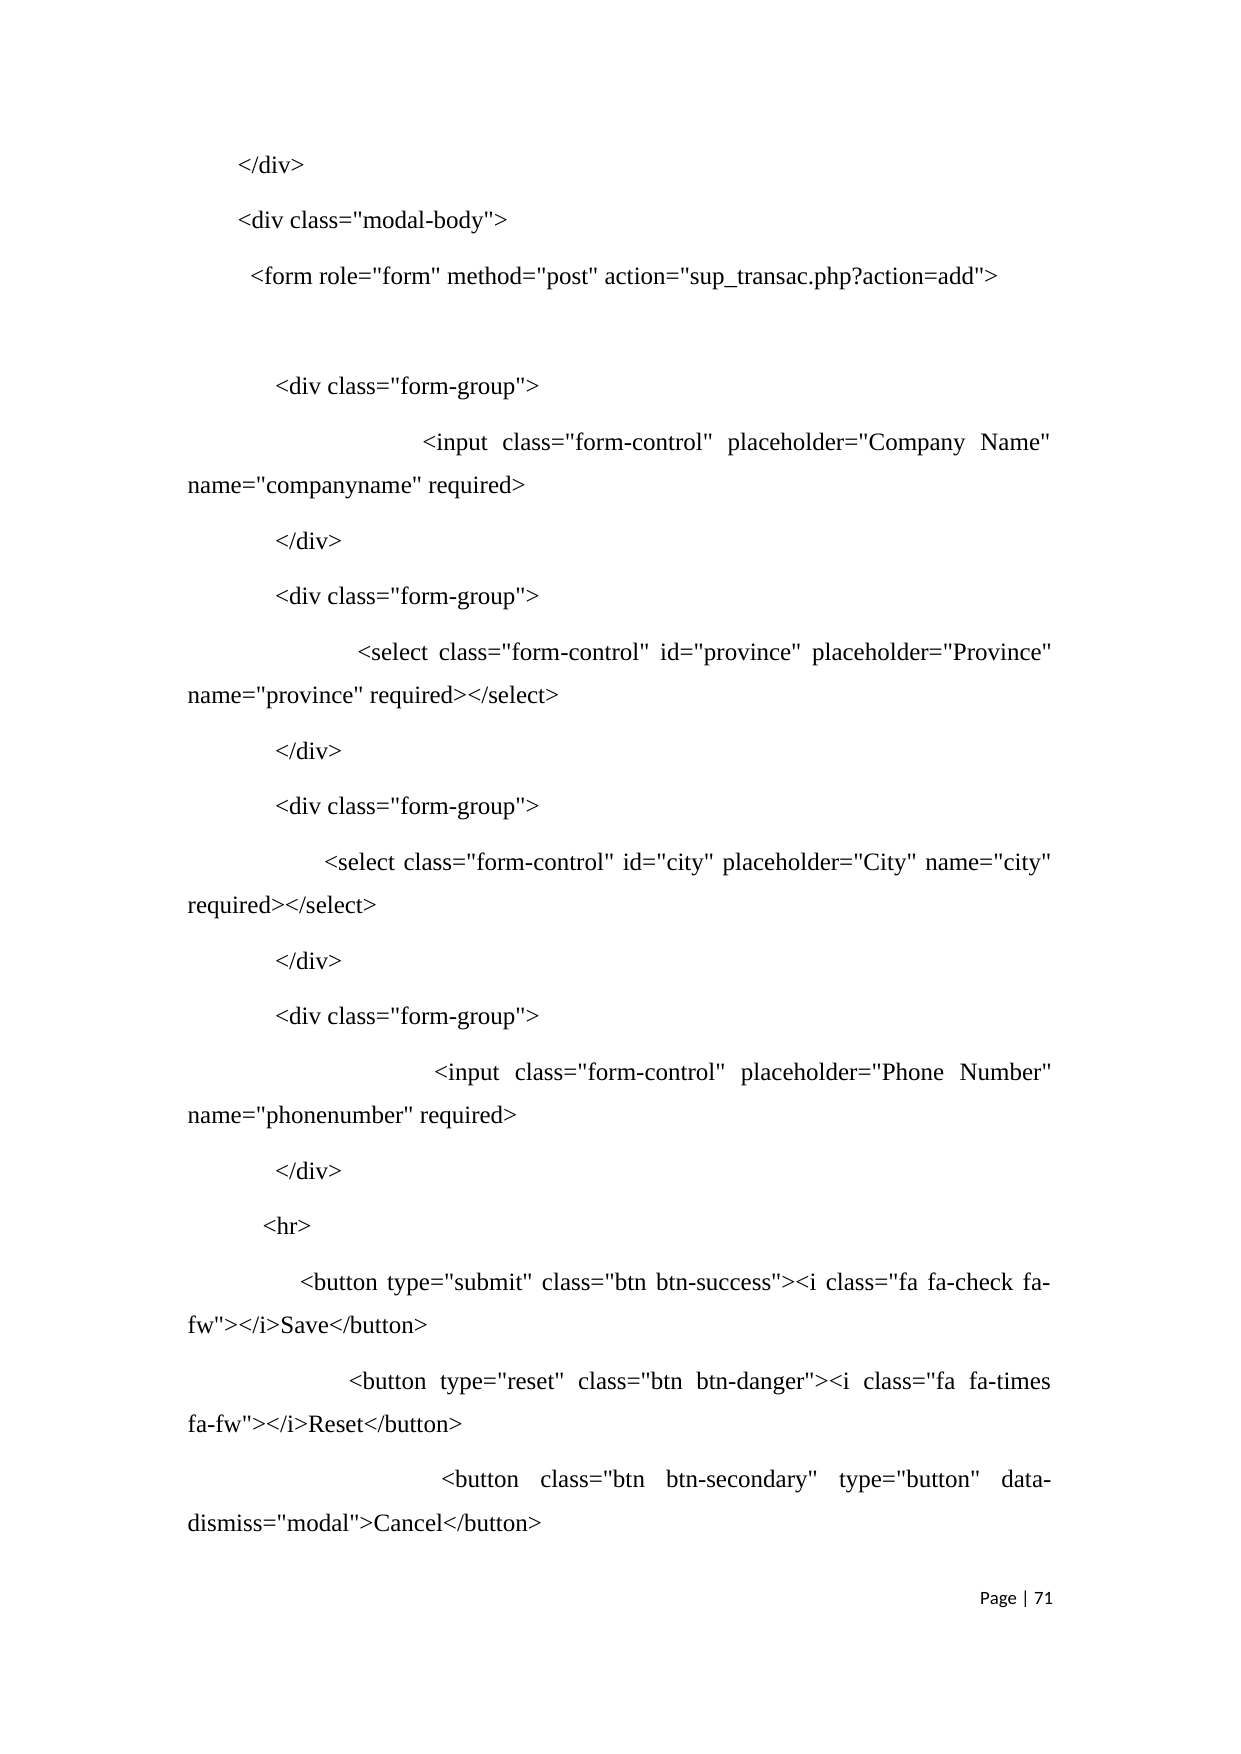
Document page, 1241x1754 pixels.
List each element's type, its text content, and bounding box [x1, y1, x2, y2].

text <div class="form-group"> [187, 371, 1053, 400]
text <button type="reset" class="btn btn-danger"><i class="fa fa-times fa-fw"></i>Reset</button> [187, 1366, 1053, 1438]
text <div class="form-group"> [187, 1001, 1053, 1030]
text <div class="modal-body"> [187, 206, 1053, 234]
text </div> [187, 526, 1053, 554]
text <input class="form-control" placeholder="Phone Number" name="phonenumber" required> [187, 1057, 1053, 1129]
text <button class="btn btn-secondary" type="button" data-dismiss="modal">Cancel</button> [187, 1464, 1053, 1536]
text <button type="submit" class="btn btn-success"><i class="fa fa-check fa-fw"></i>Save</button> [187, 1267, 1053, 1339]
text <form role="form" method="post" action="sup_transac.php?action=add"> [187, 261, 1053, 290]
text <input class="form-control" placeholder="Company Name" name="companyname" required> [187, 427, 1053, 499]
text </div> [187, 1156, 1053, 1184]
text <select class="form-control" id="province" placeholder="Province" name="province" required></select> [187, 637, 1053, 709]
text <div class="form-group"> [187, 791, 1053, 820]
text <select class="form-control" id="city" placeholder="City" name="city" required></select> [187, 847, 1053, 919]
text <div class="form-group"> [187, 581, 1053, 610]
text </div> [187, 150, 1053, 179]
text <hr> [187, 1211, 1053, 1240]
text </div> [187, 736, 1053, 764]
text </div> [187, 946, 1053, 974]
